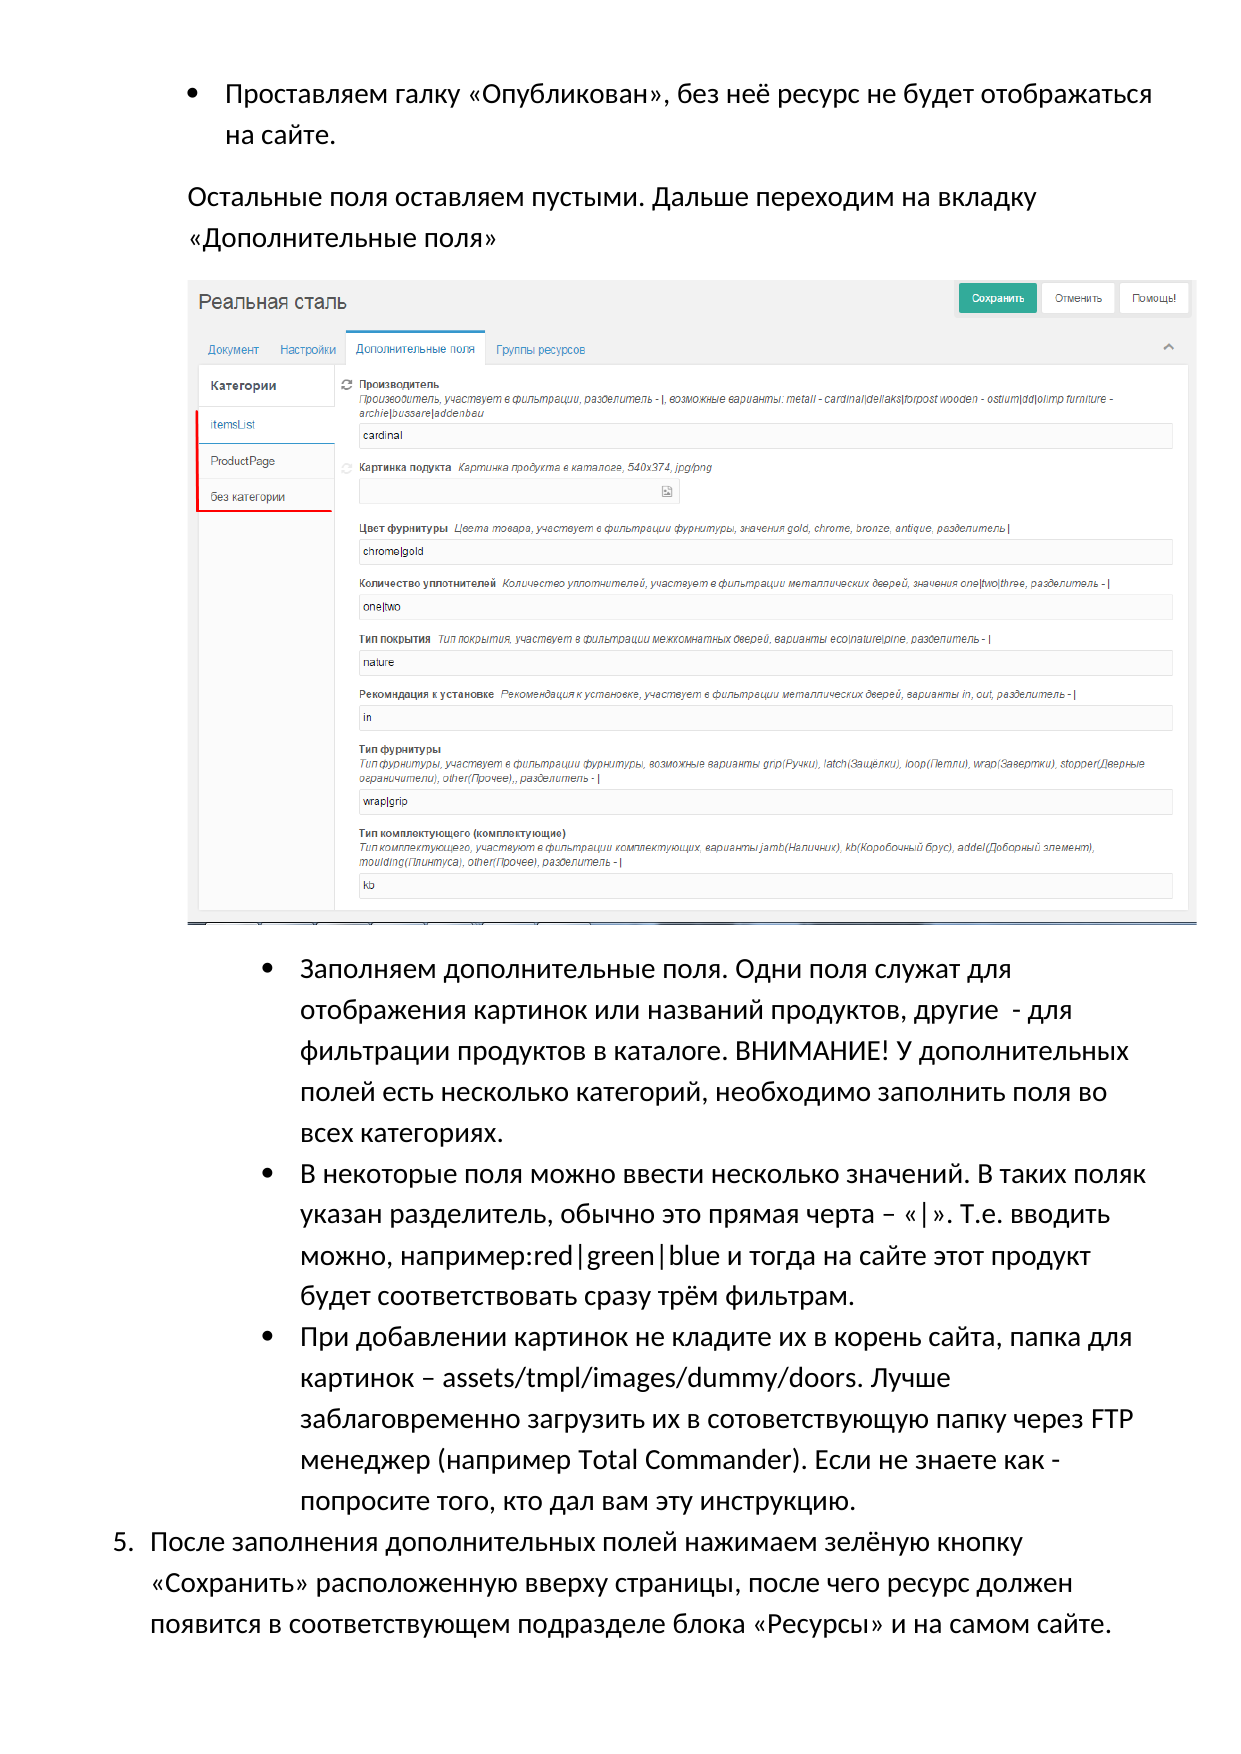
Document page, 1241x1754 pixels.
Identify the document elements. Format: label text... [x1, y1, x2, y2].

picture [187, 280, 1197, 925]
list В некоторые поля можно ввести несколько значений. В таких поляк указан разделитель, обычно это прямая черта – «|». Т.е. вводить можно, например:red|green|blue и тогда на сайте этот продукт будет соответствовать сразу трём фильтрам. [262, 1155, 1165, 1313]
list При добавлении картинок не кладите их в корень сайта, папка для картинок – assets/tmpl/images/dummy/doors. Лучше заблаговременно загрузить их в сотоветствующую папку через FTP менеджер (например Total Commander). Если не знаете как - попросите того, кто дал вам эту инструкцию. [262, 1318, 1165, 1518]
list Проставляем галку «Опубликован», без неё ресурс не будет отображаться на сайте. [187, 75, 1165, 152]
text Остальные поля оставляем пустыми. Дальше переходим на вкладку «Дополнительные поля» [187, 178, 1165, 254]
list Заполняем дополнительные поля. Одни поля служат для отображения картинок или названий продуктов, другие - для фильтрации продуктов в каталоге. ВНИМАНИЕ! У дополнительных полей есть несколько категорий, необходимо заполнить поля во всех категориях. [262, 950, 1165, 1149]
list После заполнения дополнительных полей нажимаем зелёную кнопку «Сохранить» расположенную вверху страницы, после чего ресурс должен появится в соответствующем подразделе блока «Ресурсы» и на самом сайте. [112, 1523, 1165, 1641]
